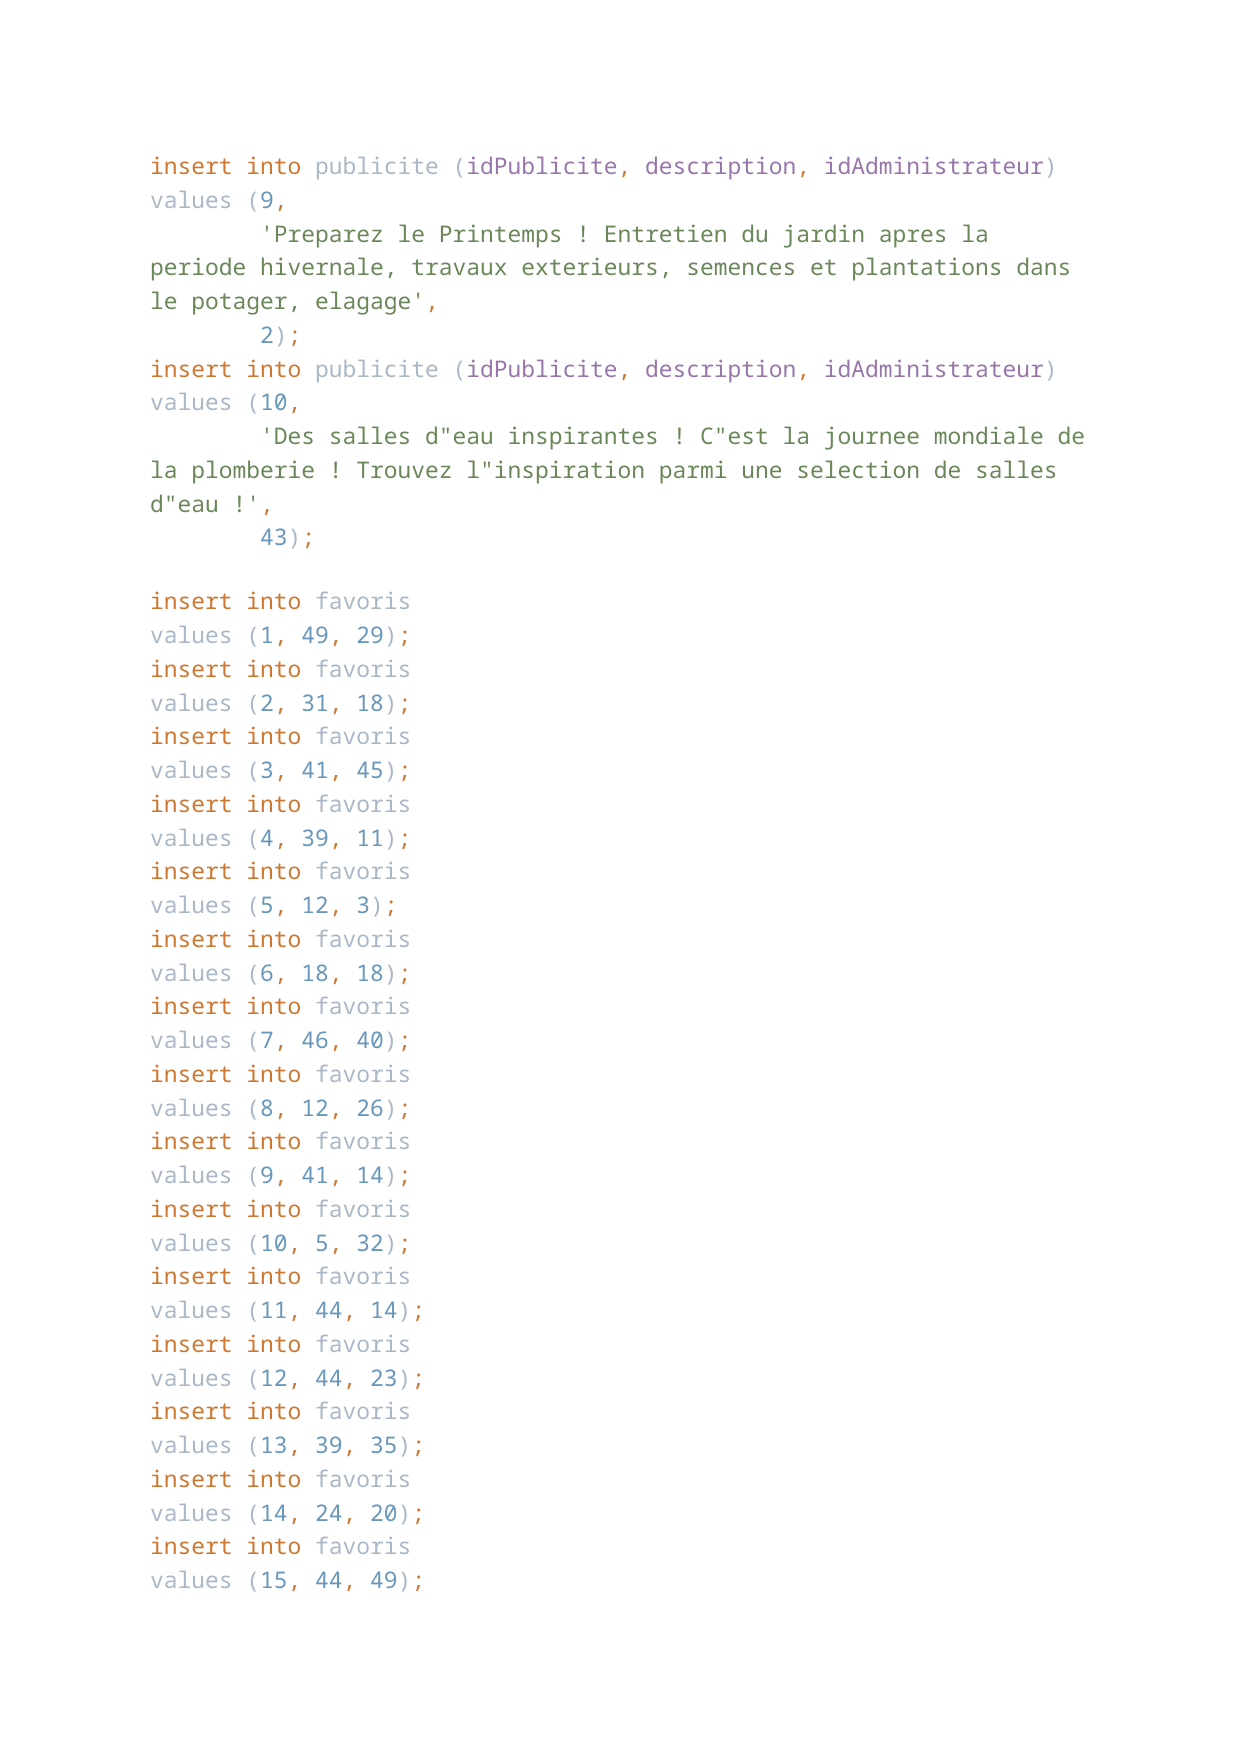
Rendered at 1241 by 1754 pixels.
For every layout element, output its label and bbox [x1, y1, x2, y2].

text [150, 150, 1090, 1595]
